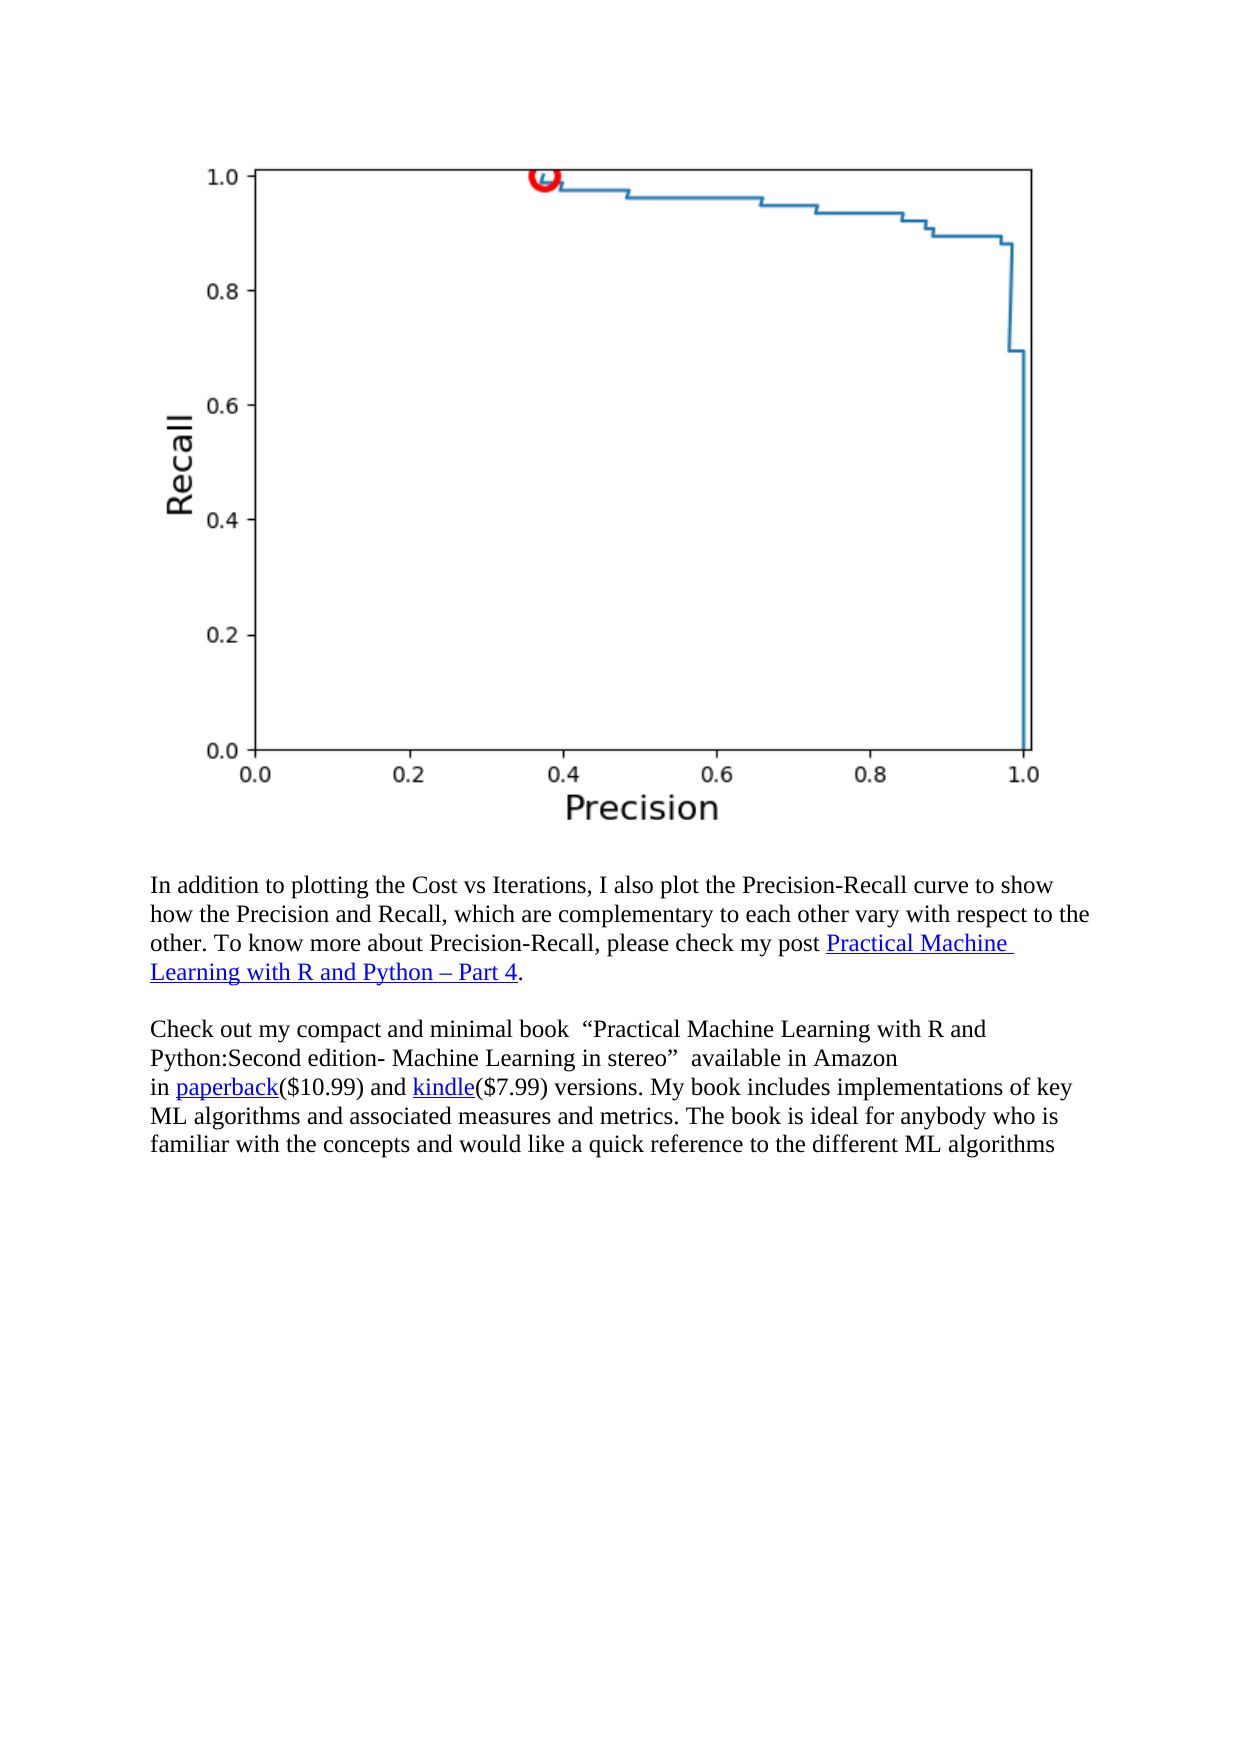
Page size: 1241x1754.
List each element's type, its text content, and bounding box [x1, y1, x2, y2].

text In addition to plotting the Cost vs Iterations, I also plot the Precision-Recall curve to show how the Precision and Recall, which are complementary to each other vary with respect to the other. To know more about Precision-Recall, please check my post Practical Machine Learning with R and Python – Part 4. [150, 870, 1090, 985]
text Check out my compact and minimal book “Practical Machine Learning with R and Python:Second edition- Machine Learning in stereo” available in Amazon in paperback($10.99) and kindle($7.99) versions. My book includes implementations of key ML algorithms and associated measures and metrics. The book is ideal for anybody who is familiar with the concepts and would like a quick reference to the different ML algorithms that can be applied to problems and how to select the best model. Pick your copy today!! [150, 1014, 1090, 1158]
picture [150, 150, 1055, 842]
